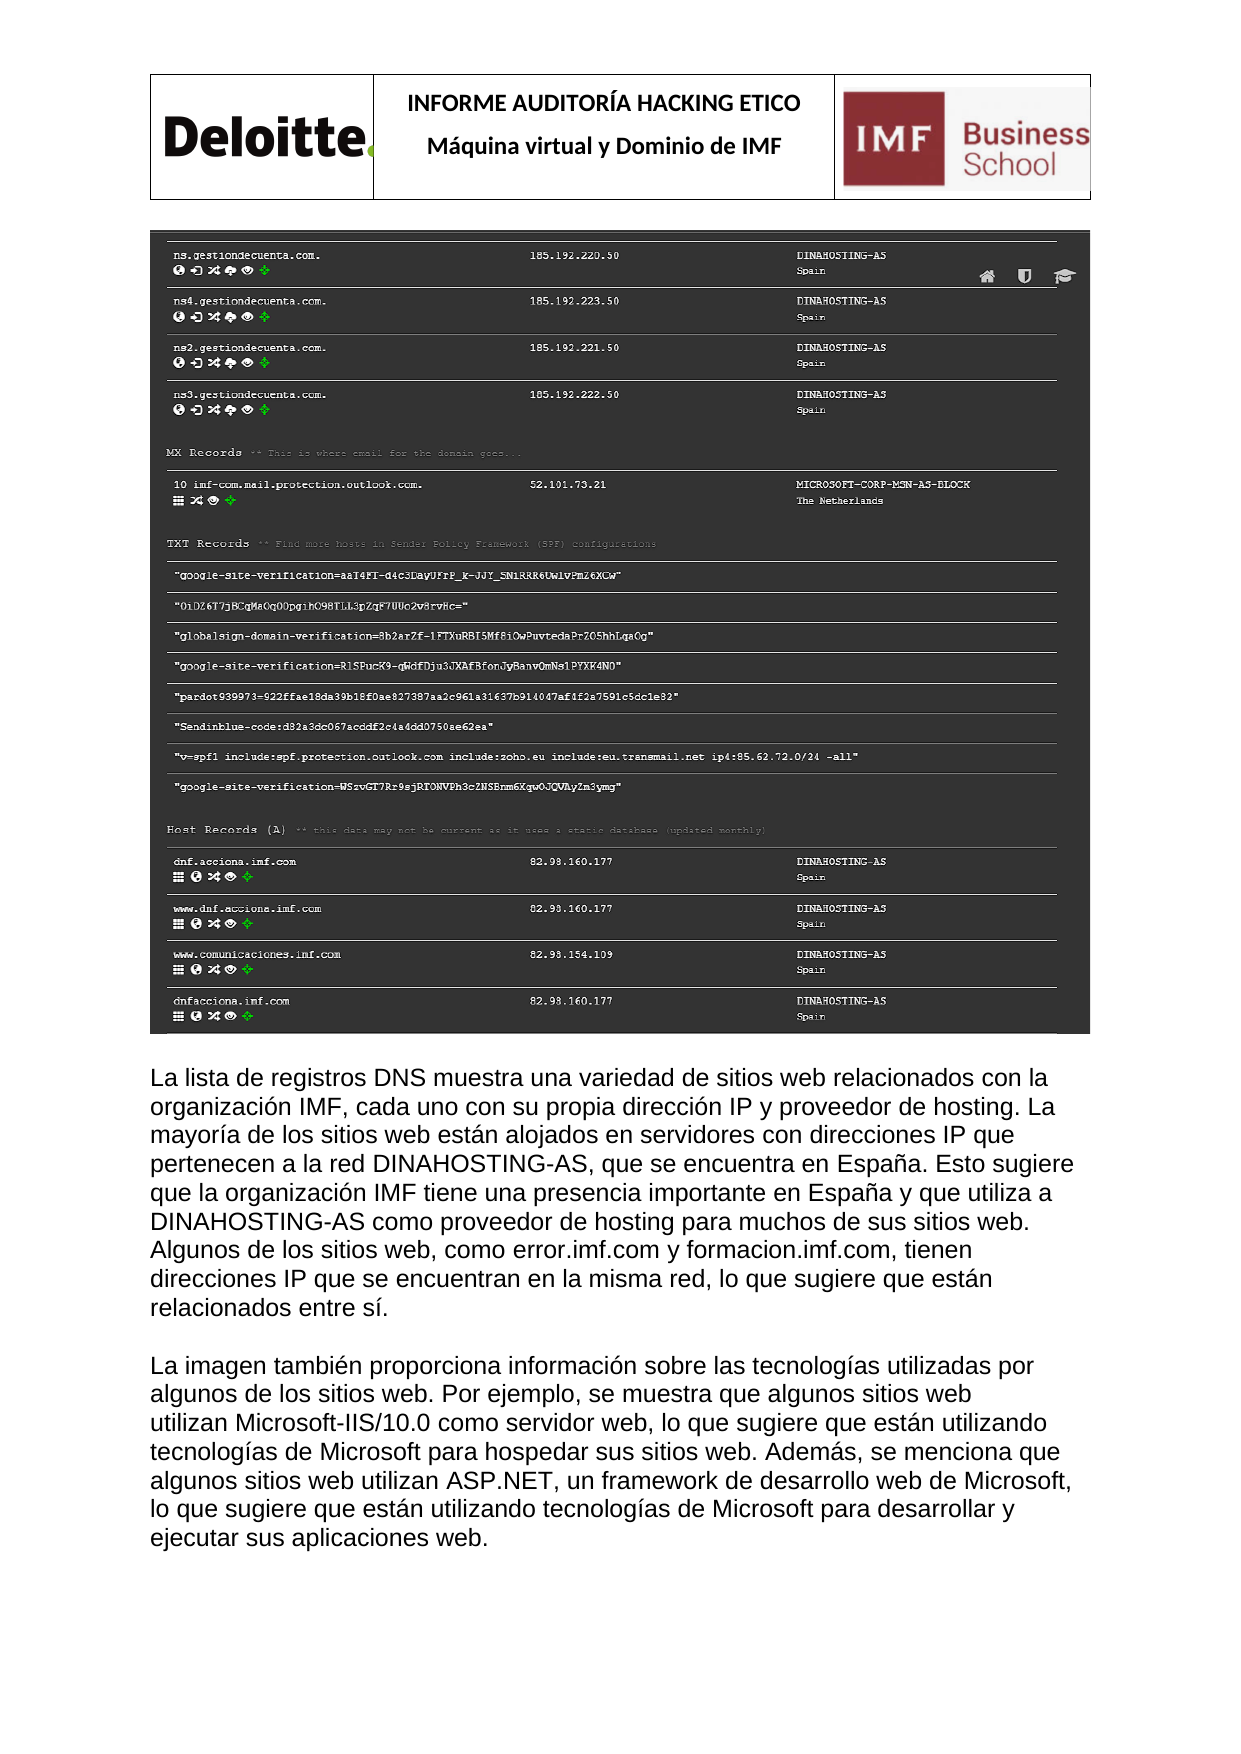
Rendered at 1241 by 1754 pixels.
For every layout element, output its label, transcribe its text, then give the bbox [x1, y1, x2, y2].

picture [150, 230, 1091, 1034]
text La lista de registros DNS muestra una variedad de sitios web relacionados con la organización IMF, cada uno con su propia dirección IP y proveedor de hosting. La mayoría de los sitios web están alojados en servidores con direcciones IP que pertenecen a la red DINAHOSTING-AS, que se encuentra en España. Esto sugiere que la organización IMF tiene una presencia importante en España y que utiliza a DINAHOSTING-AS como proveedor de hosting para muchos de sus sitios web. Algunos de los sitios web, como error.imf.com y formacion.imf.com, tienen direcciones IP que se encuentran en la misma red, lo que sugiere que están relacionados entre sí. [150, 1063, 1090, 1321]
text La imagen también proporciona información sobre las tecnologías utilizadas por algunos de los sitios web. Por ejemplo, se muestra que algunos sitios web utilizan Microsoft-IIS/10.0 como servidor web, lo que sugiere que están utilizando tecnologías de Microsoft para hospedar sus sitios web. Además, se menciona que algunos sitios web utilizan ASP.NET, un framework de desarrollo web de Microsoft, lo que sugiere que están utilizando tecnologías de Microsoft para desarrollar y ejecutar sus aplicaciones web. [150, 1351, 1090, 1552]
picture [161, 113, 374, 161]
picture [841, 87, 1091, 191]
